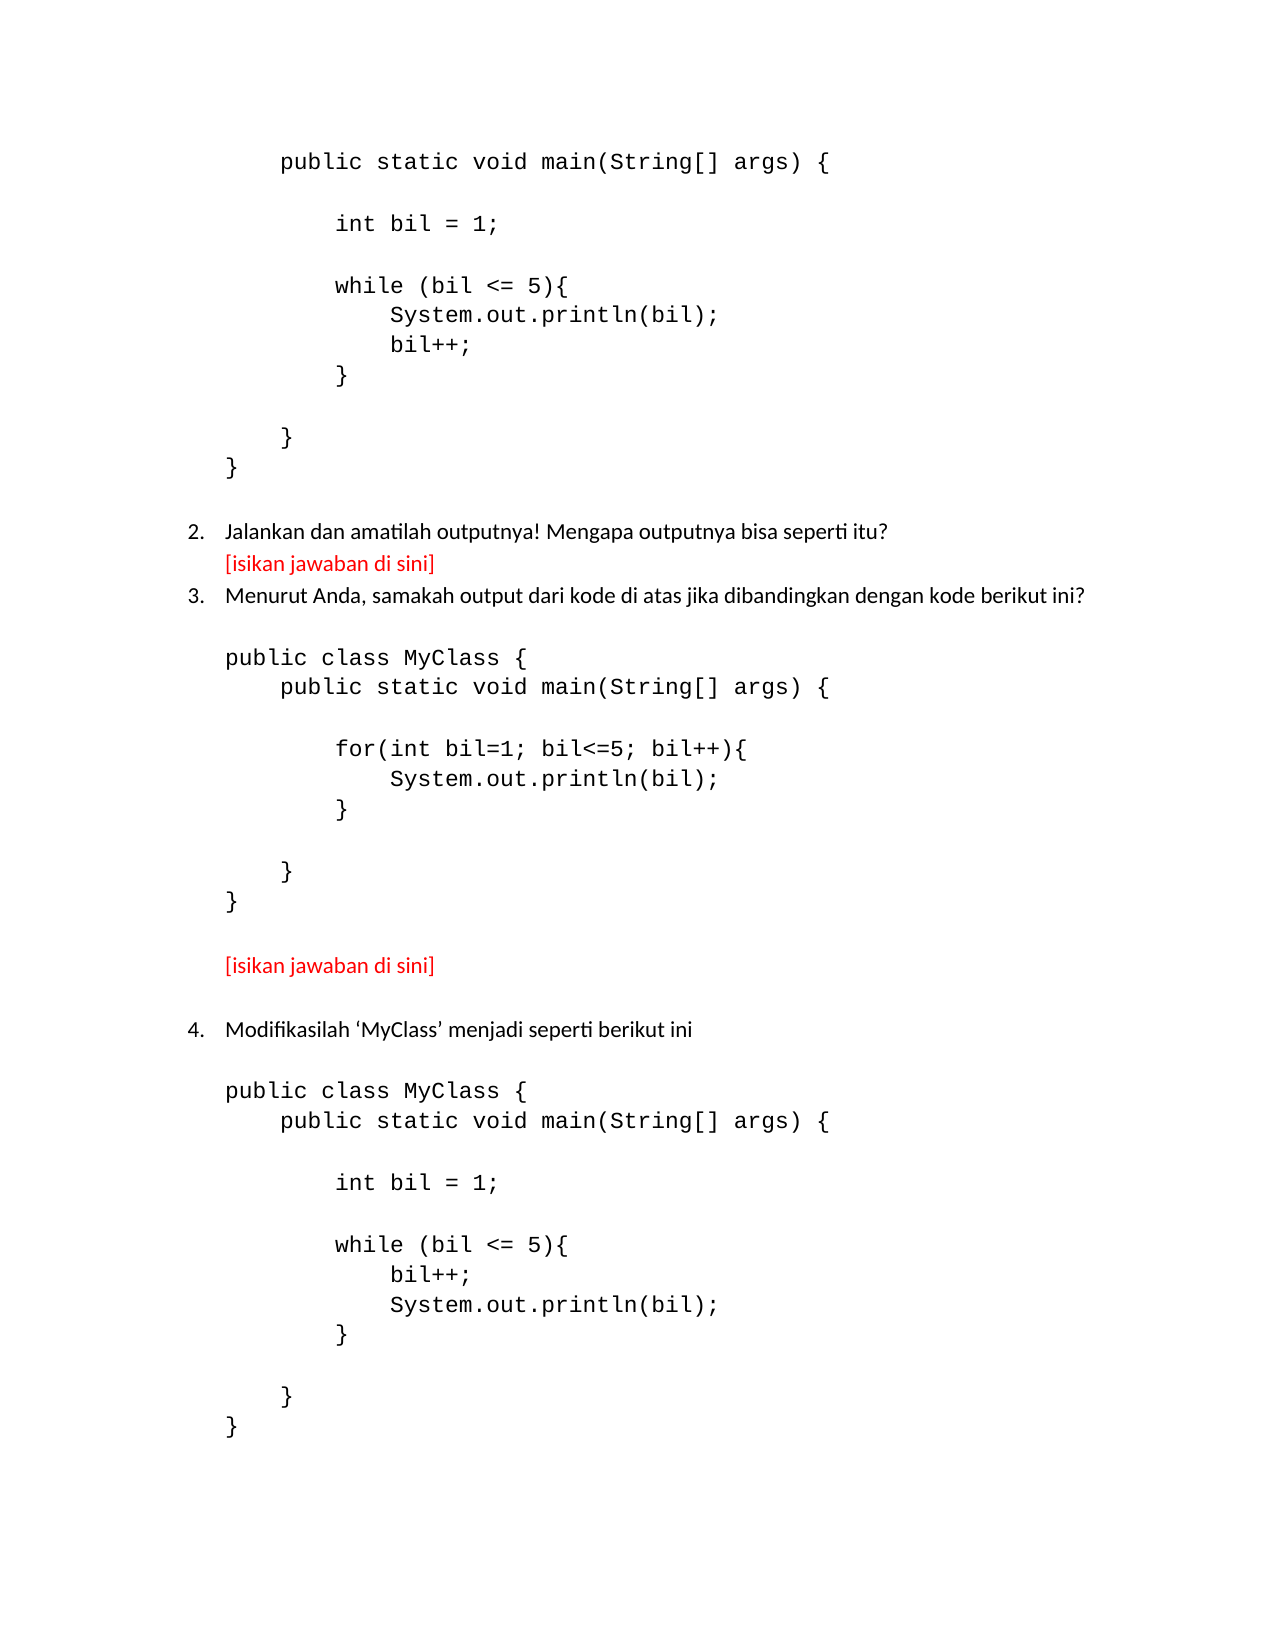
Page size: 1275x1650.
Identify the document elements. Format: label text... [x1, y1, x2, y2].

list } [225, 1385, 1125, 1411]
list } [225, 889, 1125, 915]
list public class MyClass { [225, 1080, 1125, 1106]
list while (bil <= 5){ [225, 274, 1125, 300]
list } [225, 1414, 1125, 1441]
list bil++; [225, 1263, 1125, 1289]
list } [225, 455, 1125, 481]
list public static void main(String[] args) { [225, 676, 1125, 702]
list Menurut Anda, samakah output dari kode di atas jika dibandingkan dengan kode berikut ini? [187, 581, 1125, 609]
list } [225, 1323, 1125, 1349]
list System.out.println(bil); [225, 304, 1125, 330]
list } [225, 797, 1125, 823]
list } [225, 859, 1125, 885]
list public class MyClass { [225, 646, 1125, 672]
list } [225, 425, 1125, 451]
list System.out.println(bil); [225, 767, 1125, 793]
list bil++; [225, 333, 1125, 359]
list int bil = 1; [225, 212, 1125, 238]
list System.out.println(bil); [225, 1293, 1125, 1319]
list for(int bil=1; bil<=5; bil++){ [225, 738, 1125, 763]
list } [225, 363, 1125, 389]
list Modifikasilah ‘MyClass’ menjadi seperti berikut ini [187, 1015, 1125, 1043]
list [isikan jawaban di sini] [225, 951, 1125, 979]
list public static void main(String[] args) { [225, 150, 1125, 176]
list [isikan jawaban di sini] [225, 549, 1125, 577]
list Jalankan dan amatilah outputnya! Mengapa outputnya bisa seperti itu? [187, 517, 1125, 545]
list public static void main(String[] args) { [225, 1109, 1125, 1135]
list int bil = 1; [225, 1171, 1125, 1197]
list while (bil <= 5){ [225, 1233, 1125, 1259]
